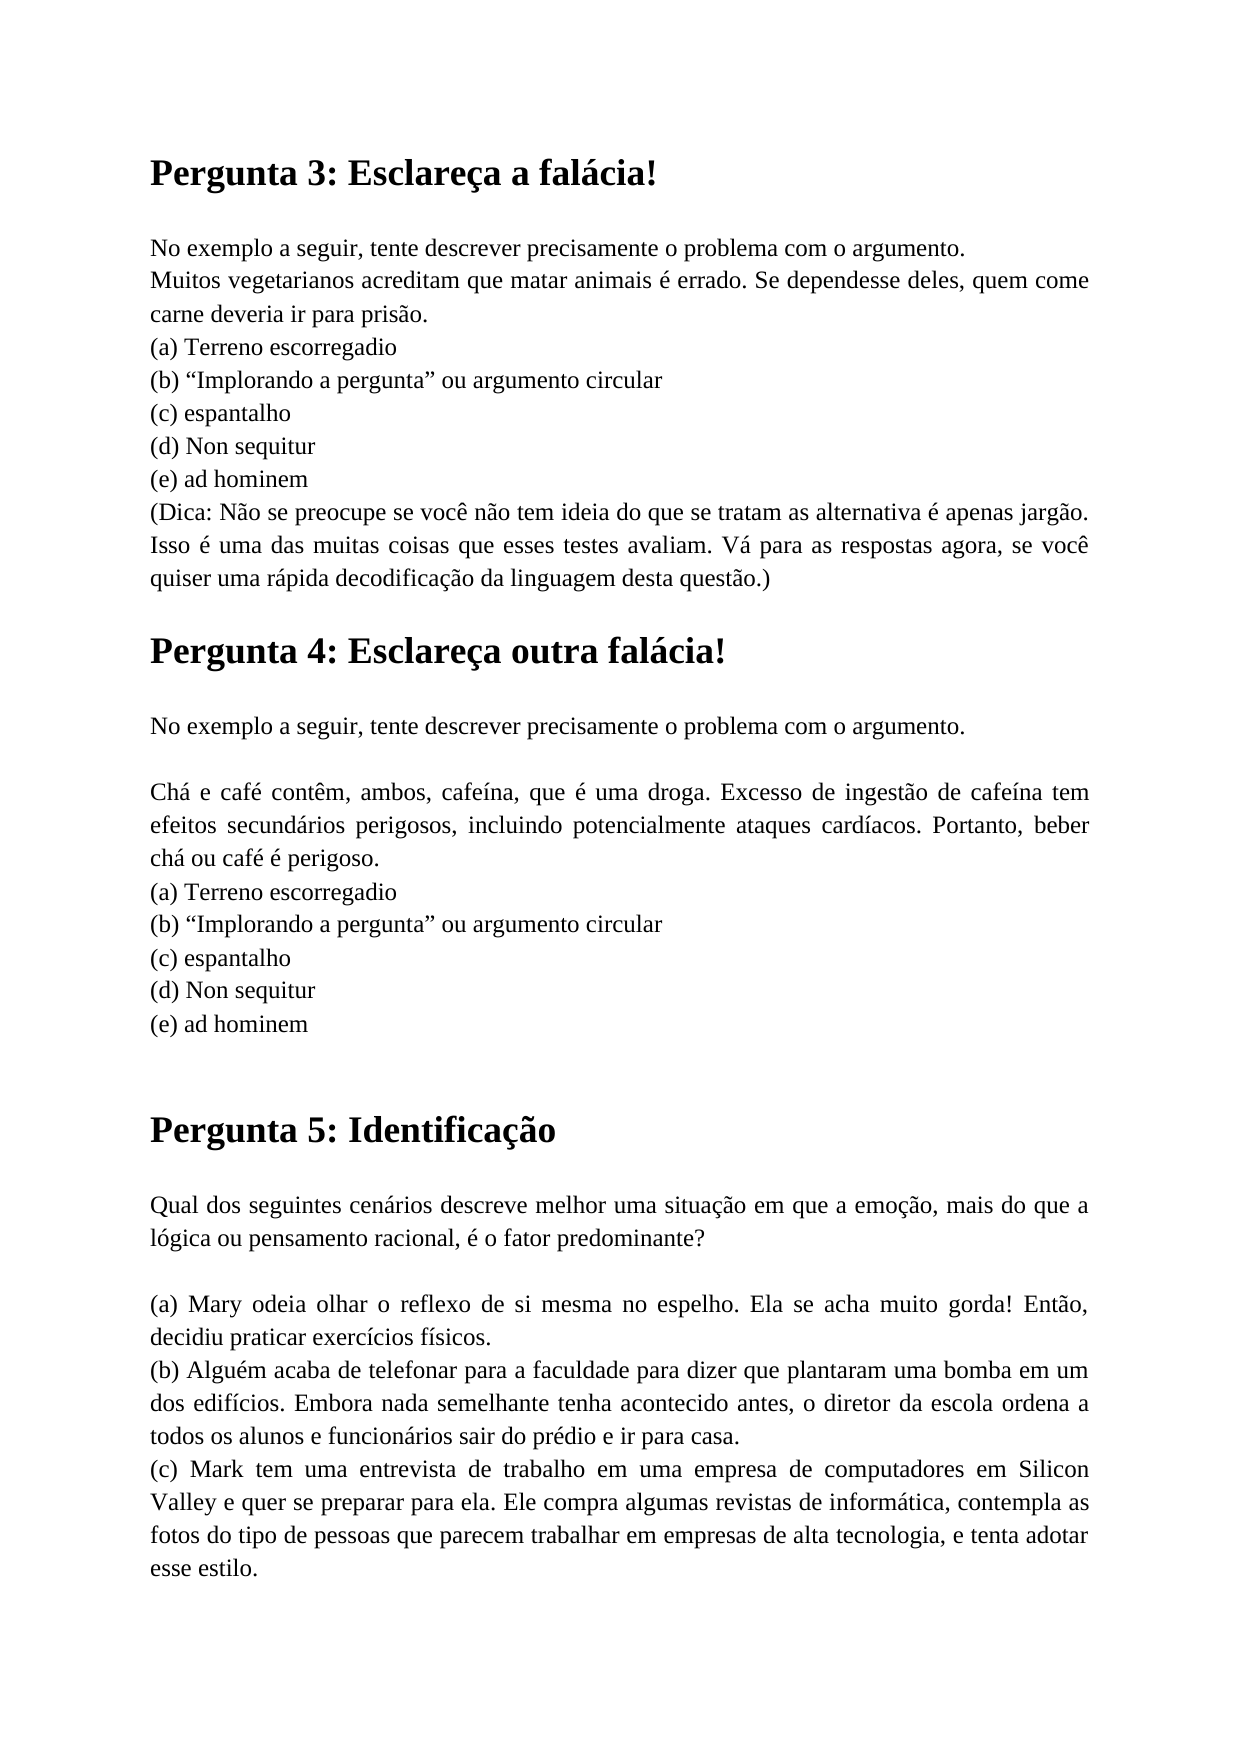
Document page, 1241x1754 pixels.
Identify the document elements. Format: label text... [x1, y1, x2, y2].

text (b) Alguém acaba de telefonar para a faculdade para dizer que plantaram uma bomba em um dos edifícios. Embora nada semelhante tenha acontecido antes, o diretor da escola ordena a todos os alunos e funcionários sair do prédio e ir para casa. [150, 1355, 1090, 1450]
text Pergunta 3: Esclareça a falácia! [150, 150, 1090, 193]
text (d) Non sequitur [150, 976, 1090, 1004]
text (c) Mark tem uma entrevista de trabalho em uma empresa de computadores em Silicon Valley e quer se preparar para ela. Ele compra algumas revistas de informática, contempla as fotos do tipo de pessoas que parecem trabalhar em empresas de alta tecnologia, e tenta adotar esse estilo. [150, 1454, 1090, 1582]
text Qual dos seguintes cenários descreve melhor uma situação em que a emoção, mais do que a lógica ou pensamento racional, é o fator predominante? [150, 1190, 1090, 1252]
text (b) “Implorando a pergunta” ou argumento circular [150, 365, 1090, 393]
text Pergunta 5: Identificação [150, 1108, 1090, 1151]
text Muitos vegetarianos acreditam que matar animais é errado. Se dependesse deles, quem come carne deveria ir para prisão. [150, 266, 1090, 327]
text (Dica: Não se preocupe se você não tem ideia do que se tratam as alternativa é apenas jargão. Isso é uma das muitas coisas que esses testes avaliam. Vá para as respostas agora, se você quiser uma rápida decodificação da linguagem desta questão.) [150, 497, 1090, 592]
text (a) Terreno escorregadio [150, 877, 1090, 905]
text (d) Non sequitur [150, 431, 1090, 459]
text (e) ad hominem [150, 1009, 1090, 1037]
text Pergunta 4: Esclareça outra falácia! [150, 629, 1090, 672]
text No exemplo a seguir, tente descrever precisamente o problema com o argumento. [150, 711, 1090, 740]
text Chá e café contêm, ambos, cafeína, que é uma droga. Excesso de ingestão de cafeína tem efeitos secundários perigosos, incluindo potencialmente ataques cardíacos. Portanto, beber chá ou café é perigoso. [150, 777, 1090, 872]
text No exemplo a seguir, tente descrever precisamente o problema com o argumento. [150, 233, 1090, 261]
text (b) “Implorando a pergunta” ou argumento circular [150, 909, 1090, 938]
text (c) espantalho [150, 398, 1090, 426]
text (c) espantalho [150, 943, 1090, 971]
text (e) ad hominem [150, 464, 1090, 492]
text (a) Mary odeia olhar o reflexo de si mesma no espelho. Ela se acha muito gorda! Então, decidiu praticar exercícios físicos. [150, 1289, 1090, 1351]
text (a) Terreno escorregadio [150, 332, 1090, 360]
